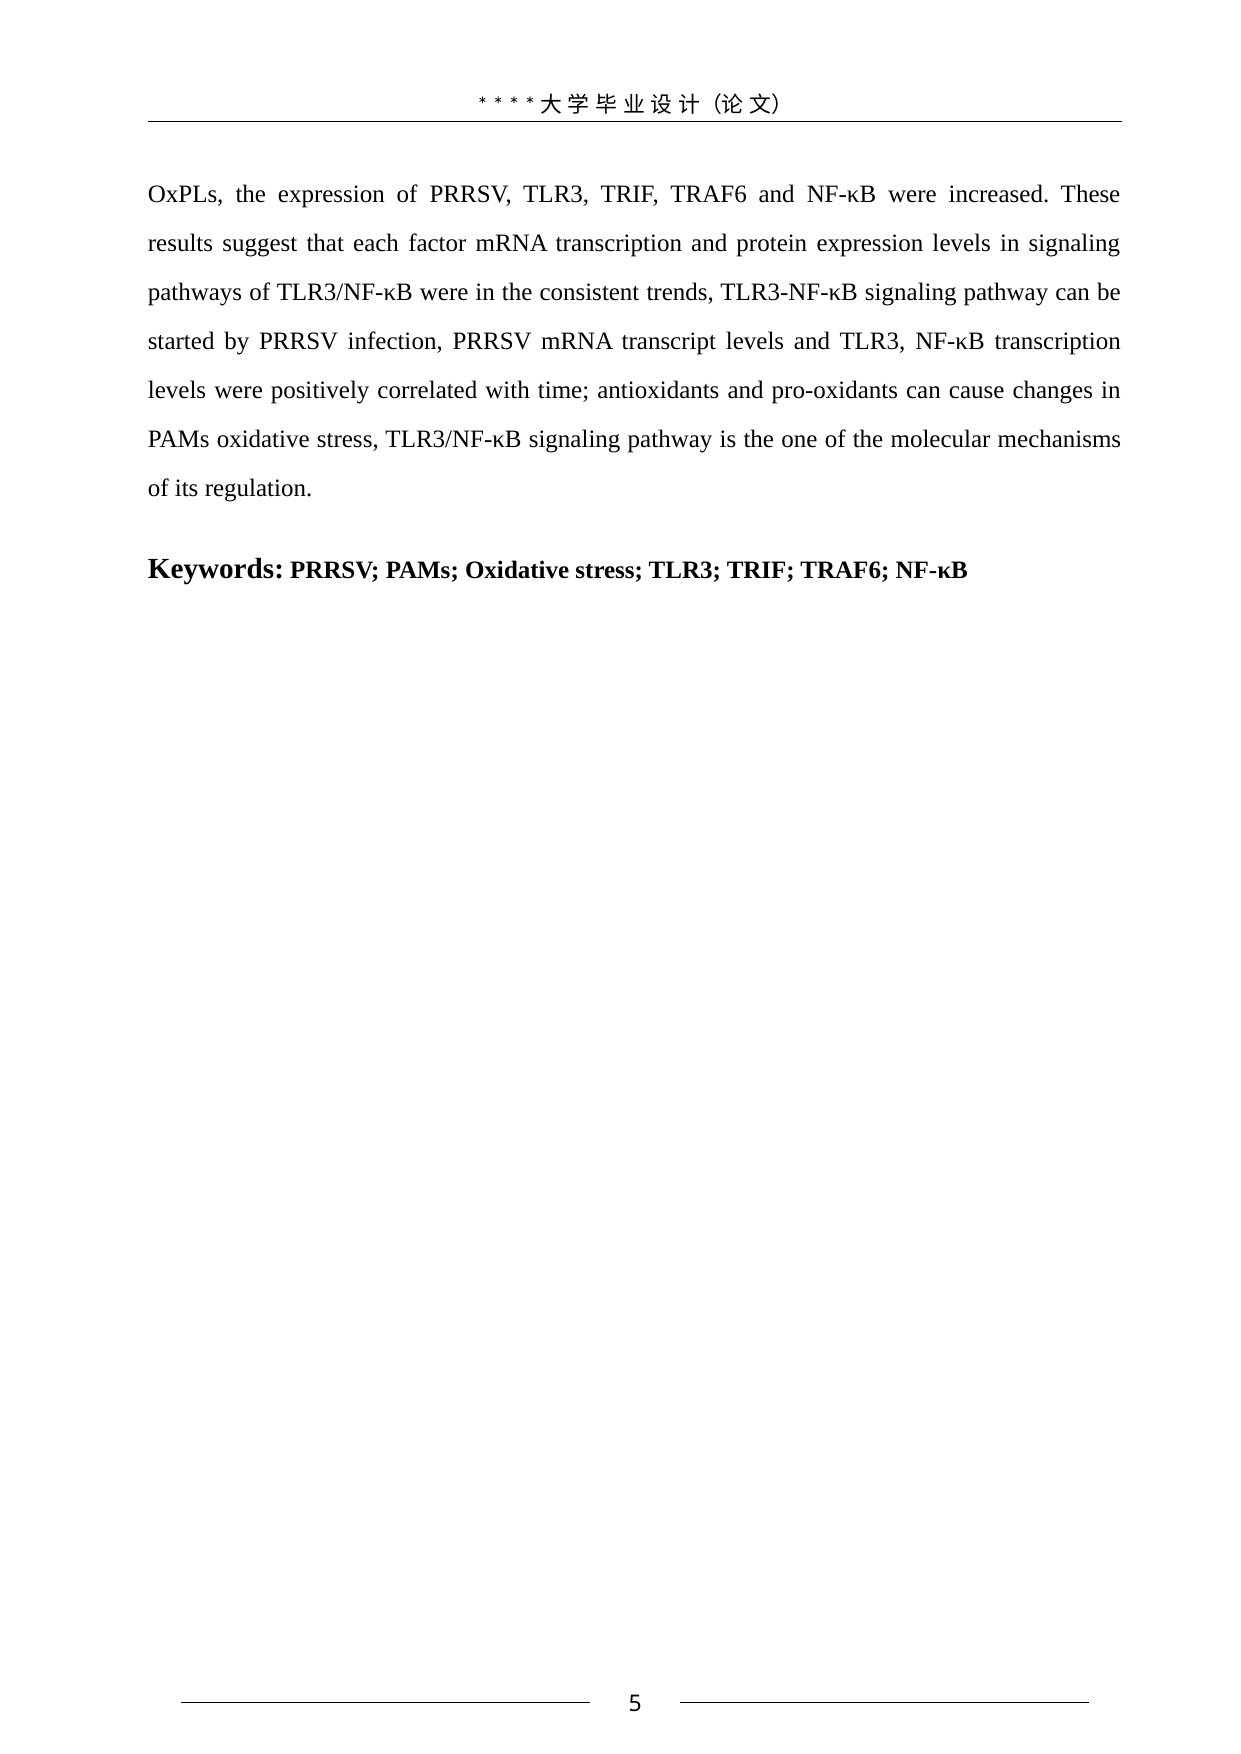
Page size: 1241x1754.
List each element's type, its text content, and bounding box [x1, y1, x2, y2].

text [148, 159, 1122, 502]
text Keywords: PRRSV; PAMs; Oxidative stress; TLR3; TRIF; TRAF6; NF-κB [148, 552, 1122, 585]
